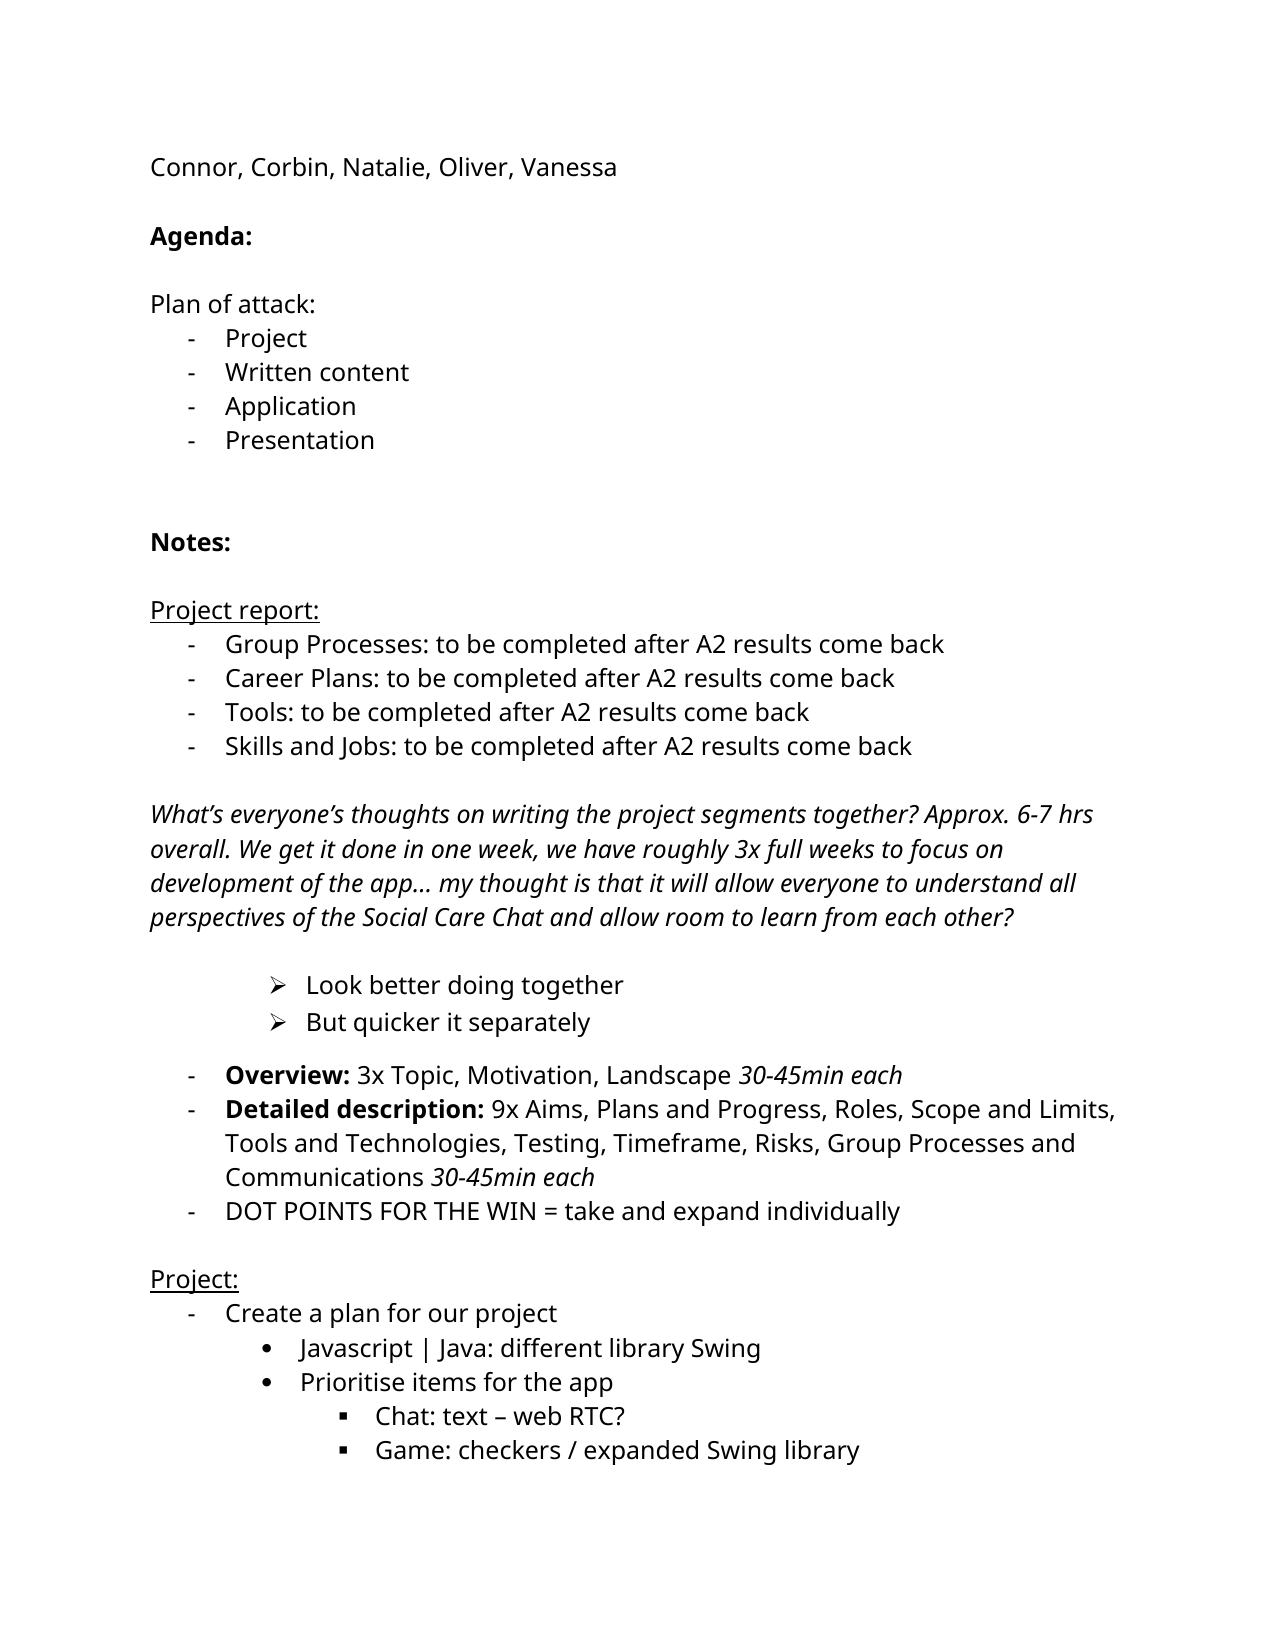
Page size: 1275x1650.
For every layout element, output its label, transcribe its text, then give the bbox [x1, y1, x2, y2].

list Detailed description: 9x Aims, Plans and Progress, Roles, Scope and Limits, Tools and Technologies, Testing, Timeframe, Risks, Group Processes and Communications 30-45min each [187, 1092, 1125, 1194]
list Project [187, 320, 1125, 354]
list Tools: to be completed after A2 results come back [187, 695, 1125, 729]
list Prioritise items for the app [262, 1364, 1125, 1398]
list Create a plan for our project [187, 1296, 1125, 1330]
text Project: [150, 1262, 1125, 1296]
text Plan of attack: [150, 286, 1125, 320]
list Javascript | Java: different library Swing [262, 1330, 1125, 1364]
list Application [187, 388, 1125, 422]
list Group Processes: to be completed after A2 results come back [187, 627, 1125, 661]
list Career Plans: to be completed after A2 results come back [187, 661, 1125, 695]
list Presentation [187, 422, 1125, 457]
list But quicker it separately [268, 1004, 1125, 1038]
list DOT POINTS FOR THE WIN = take and expand individually [187, 1194, 1125, 1228]
text Connor, Corbin, Natalie, Oliver, Vanessa [150, 150, 1125, 184]
list Overview: 3x Topic, Motivation, Landscape 30-45min each [187, 1058, 1125, 1092]
list Chat: text – web RTC? [337, 1398, 1125, 1432]
list Game: checkers / expanded Swing library [337, 1432, 1125, 1466]
text Notes: [150, 525, 1125, 559]
text Project report: [150, 593, 1125, 627]
text Agenda: [150, 218, 1125, 252]
list Look better doing together [268, 967, 1125, 1002]
list Skills and Jobs: to be completed after A2 results come back [187, 729, 1125, 763]
list Written content [187, 354, 1125, 388]
text What’s everyone’s thoughts on writing the project segments together? Approx. 6-7 hrs overall. We get it done in one week, we have roughly 3x full weeks to focus on development of the app… my thought is that it will allow everyone to understand all perspectives of the Social Care Chat and allow room to learn from each other? [150, 797, 1125, 933]
